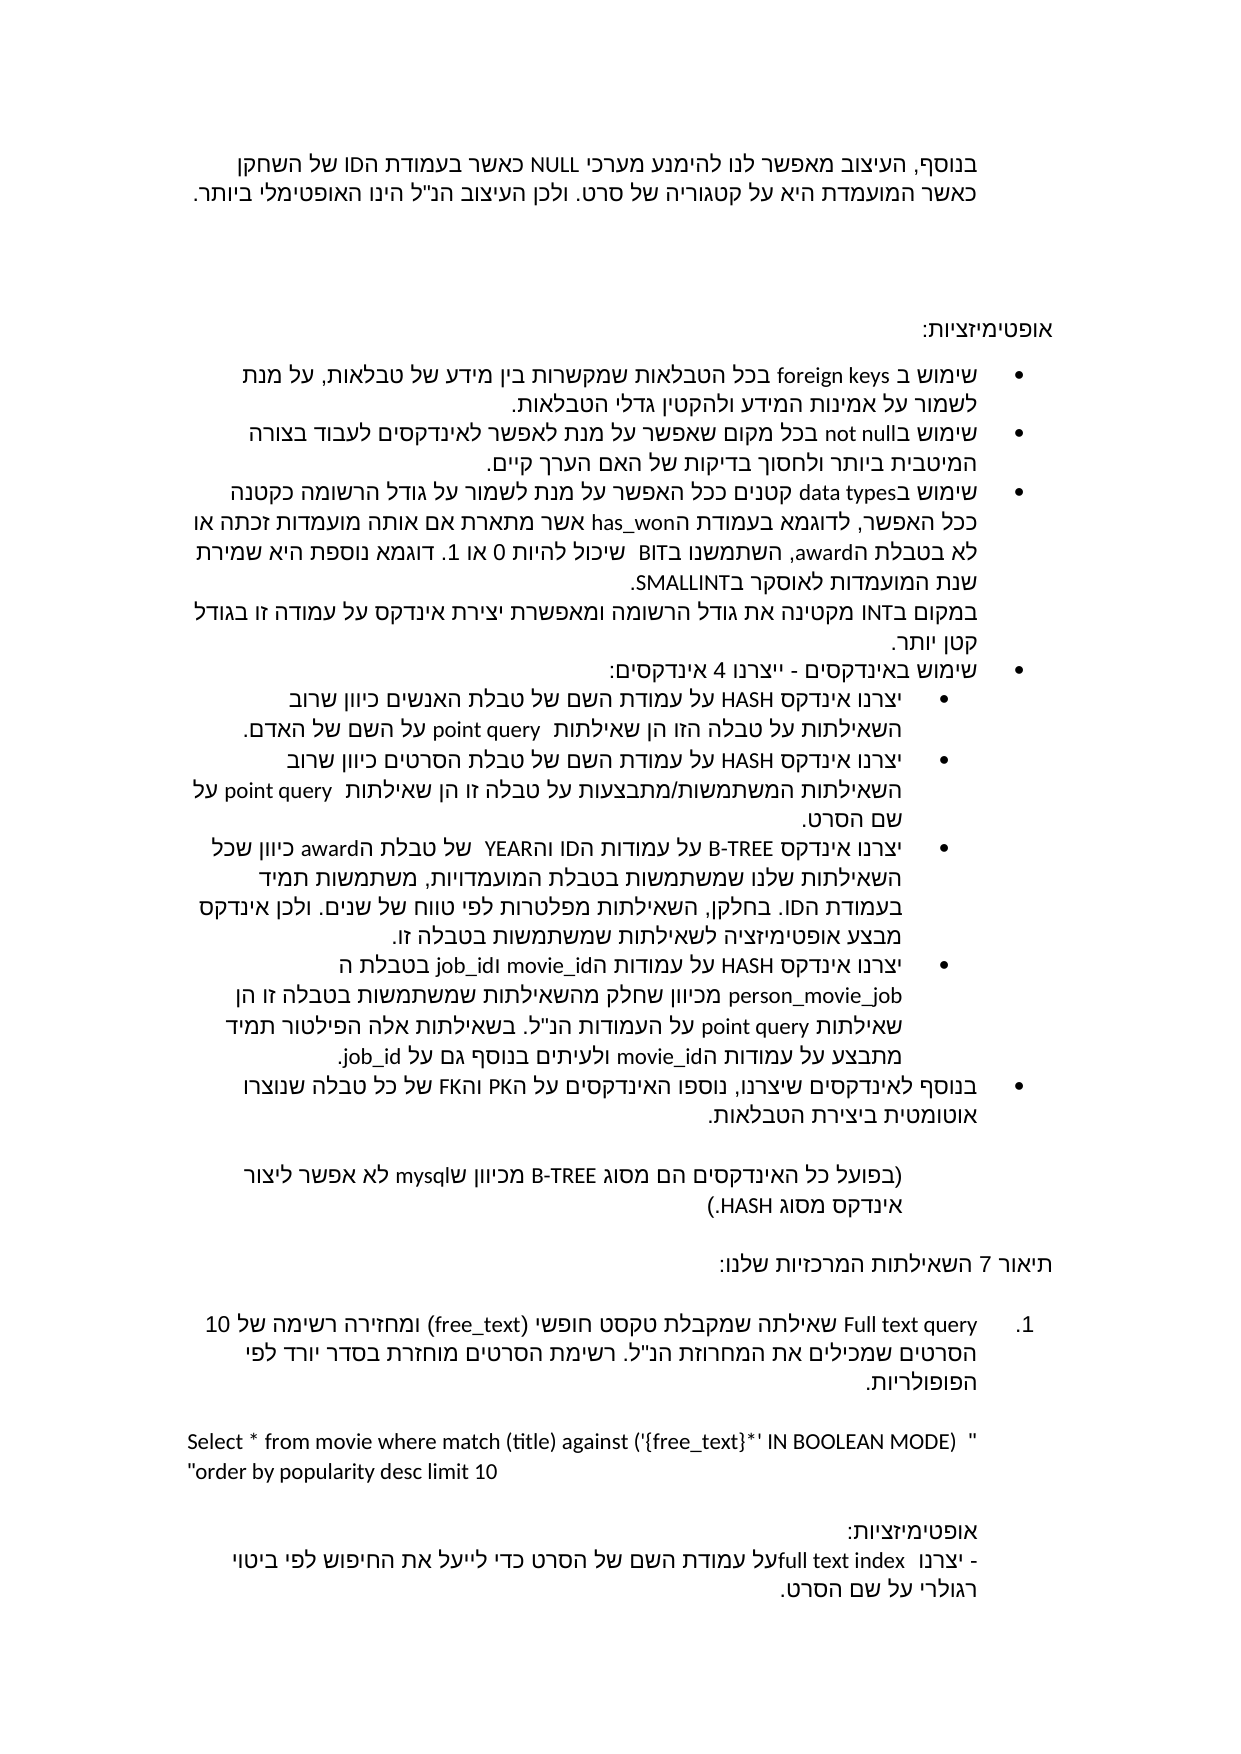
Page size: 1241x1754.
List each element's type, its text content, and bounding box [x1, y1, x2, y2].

list יצרנו אינדקס B-TREE על עמודות הID והYEAR של טבלת הaward כיוון שכל השאילתות שלנו שמשתמשות בטבלת המועמדויות, משתמשות תמיד בעמודת הID. בחלקן, השאילתות מפלטרות לפי טווח של שנים. ולכן אינדקס מבצע אופטימיזציה לשאילתות שמשתמשות בטבלה זו. [187, 834, 940, 949]
list יצרנו אינדקס HASH על עמודת השם של טבלת האנשים כיוון שרוב השאילתות על טבלה הזו הן שאילתות point query על השם של האדם. [187, 685, 940, 743]
list יצרנו אינדקס HASH על עמודת השם של טבלת הסרטים כיוון שרוב השאילתות המשתמשות/מתבצעות על טבלה זו הן שאילתות point query על שם הסרט. [187, 746, 940, 832]
list שימוש בnot null בכל מקום שאפשר על מנת לאפשר לאינדקסים לעבוד בצורה המיטבית ביותר ולחסוך בדיקות של האם הערך קיים. [187, 419, 1015, 476]
list תיאור 7 השאילתות המרכזיות שלנו: [187, 1251, 1053, 1278]
list שימוש באינדקסים - ייצרנו 4 אינדקסים: [187, 657, 1015, 683]
list (בפועל כל האינדקסים הם מסוג B-TREE מכיוון שmysql לא אפשר ליצור אינדקס מסוג HASH.) [187, 1161, 903, 1219]
list Full text query שאילתה שמקבלת טקסט חופשי (free_text) ומחזירה רשימה של 10 הסרטים שמכילים את המחרוזת הנ"ל. רשימת הסרטים מוחזרת בסדר יורד לפי הפופולריות. [187, 1310, 1015, 1395]
list שימוש ב foreign keys בכל הטבלאות שמקשרות בין מידע של טבלאות, על מנת לשמור על אמינות המידע ולהקטין גדלי הטבלאות. [187, 361, 1015, 417]
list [187, 1518, 978, 1603]
list "Select * from movie where match (title) against ('{free_text}*' IN BOOLEAN MODE) order by popularity desc limit 10" [187, 1427, 978, 1485]
text אופטימיזציות: [187, 316, 1053, 342]
list בנוסף לאינדקסים שיצרנו, נוספו האינדקסים על הPK והFK של כל טבלה שנוצרו אוטומטית ביצירת הטבלאות. [187, 1072, 1015, 1128]
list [187, 150, 1015, 206]
list שימוש בdata types קטנים ככל האפשר על מנת לשמור על גודל הרשומה כקטנה ככל האפשר, לדוגמא בעמודת הhas_won אשר מתארת אם אותה מועמדות זכתה או לא בטבלת הaward, השתמשנו בBIT שיכול להיות 0 או 1. דוגמא נוספת היא שמירת שנת המועמדות לאוסקר בSMALLINT. במקום בINT מקטינה את גודל הרשומה ומאפשרת יצירת אינדקס על עמודה זו בגודל קטן יותר. [187, 478, 1015, 655]
list יצרנו אינדקס HASH על עמודות הmovie_id וjob_id בטבלת הperson_movie_job מכיוון שחלק מהשאילתות שמשתמשות בטבלה זו הן שאילתות point query על העמודות הנ"ל. בשאילתות אלה הפילטור תמיד מתבצע על עמודות הmovie_id ולעיתים בנוסף גם על job_id. [187, 951, 940, 1070]
